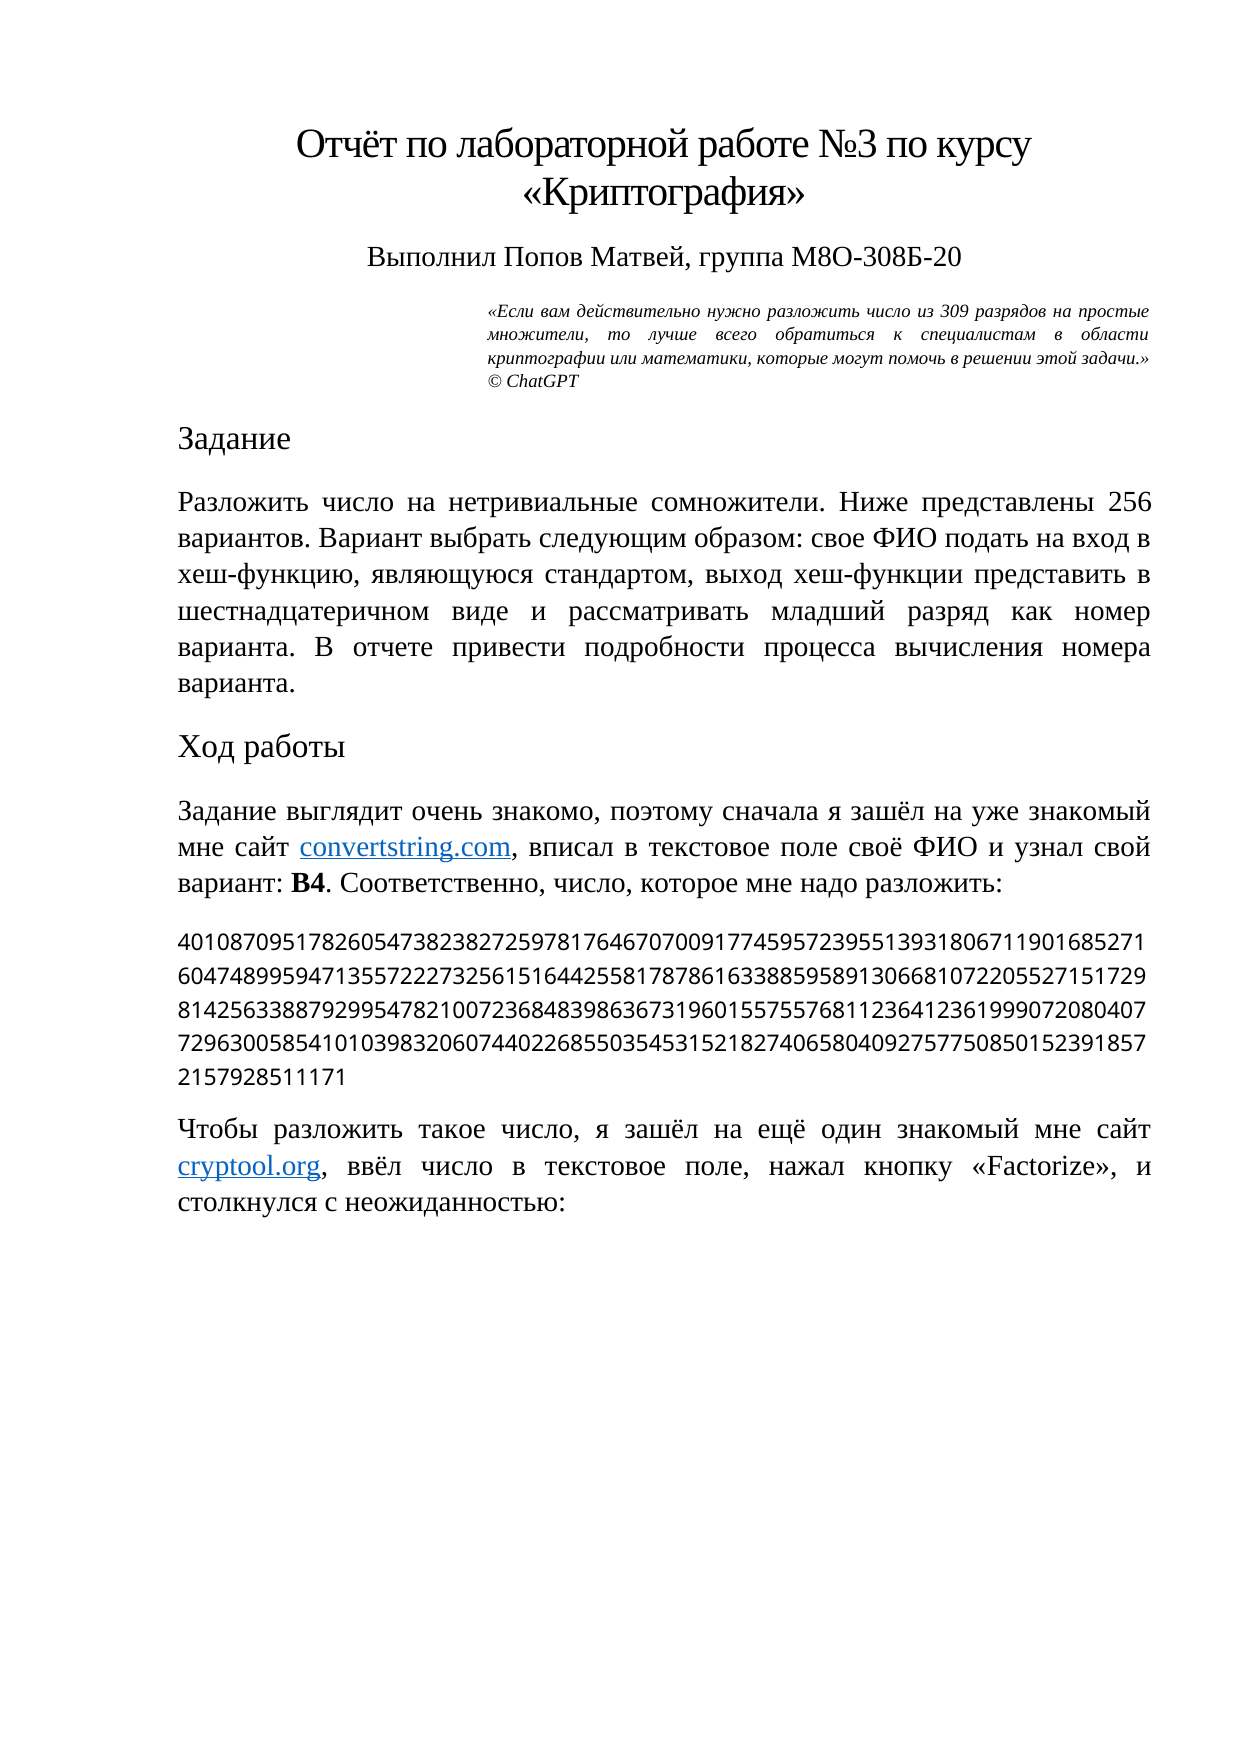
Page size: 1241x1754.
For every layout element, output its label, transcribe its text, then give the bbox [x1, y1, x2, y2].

subtitle Ход работы [177, 726, 1152, 764]
title Отчёт по лабораторной работе №3 по курсу [177, 118, 1152, 166]
text 401087095178260547382382725978176467070091774595723955139318067119016852716047489959471355722273256151644255817878616338859589130668107220552715172981425633887929954782100723684839863673196015575576811236412361999072080407729630058541010398320607440226855035453152182740658040927577508501523918572157928511171 [177, 926, 1152, 1092]
subtitle Задание [177, 418, 1152, 456]
text Чтобы разложить такое число, я зашёл на ещё один знакомый мне сайт cryptool.org, ввёл число в текстовое поле, нажал кнопку «Factorize», и столкнулся с неожиданностью: [177, 1111, 1152, 1217]
text Выполнил Попов Матвей, группа М8О-308Б-20 [177, 239, 1152, 272]
text Разложить число на нетривиальные сомножители. Ниже представлены 256 вариантов. Вариант выбрать следующим образом: свое ФИО подать на вход в хеш-функцию, являющуюся стандартом, выход хеш-функции представить в шестнадцатеричном виде и рассматривать младший разряд как номер варианта. В отчете привести подробности процесса вычисления номера варианта. [177, 484, 1152, 699]
text «Если вам действительно нужно разложить число из 309 разрядов на простые множители, то лучше всего обратиться к специалистам в области криптографии или математики, которые могут помочь в решении этой задачи.» © ChatGPT [487, 300, 1152, 391]
title «Криптография» [177, 166, 1152, 214]
text Задание выглядит очень знакомо, поэтому сначала я зашёл на уже знакомый мне сайт convertstring.com, вписал в текстовое поле своё ФИО и узнал свой вариант: B4. Соответственно, число, которое мне надо разложить: [177, 793, 1152, 898]
